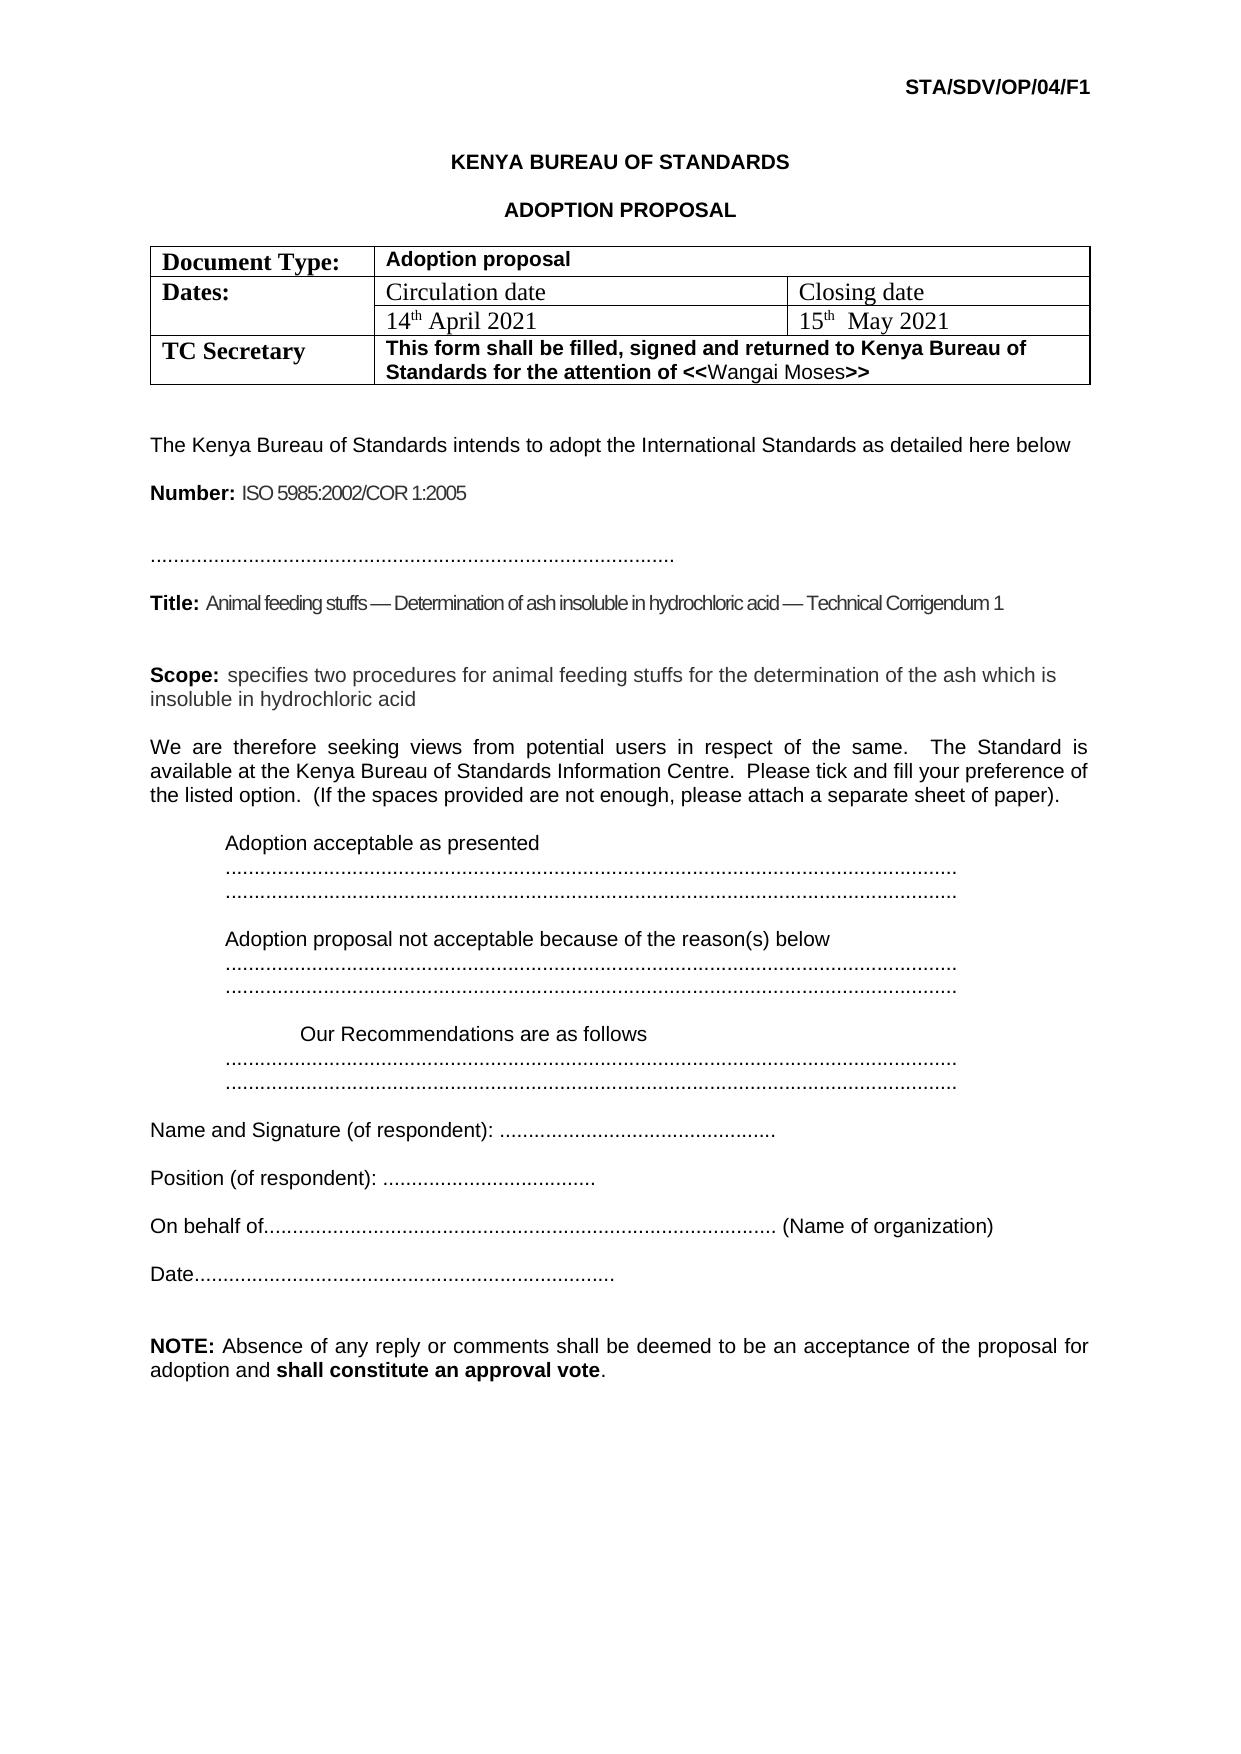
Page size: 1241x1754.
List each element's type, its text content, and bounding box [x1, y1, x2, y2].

table_cell Dates: [151, 277, 374, 335]
text NOTE: Absence of any reply or comments shall be deemed to be an acceptance of the proposal for adoption and shall constitute an approval vote. [150, 1334, 1090, 1382]
subtitle Number: ISO 5985:2002/COR 1:2005 [150, 481, 1090, 505]
text The Kenya Bureau of Standards intends to adopt the International Standards as detailed here below [150, 433, 1090, 457]
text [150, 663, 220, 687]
table_cell TC Secretary [151, 336, 374, 384]
text ............................................................................................................................... [150, 950, 1090, 974]
text Date......................................................................... [150, 1262, 1090, 1286]
text On behalf of......................................................................................... (Name of organization) [150, 1214, 1090, 1238]
text ............................................................................................................................... [150, 854, 1090, 878]
text We are therefore seeking views from potential users in respect of the same. The Standard is available at the Kenya Bureau of Standards Information Centre. Please tick and fill your preference of the listed option. (If the spaces provided are not enough, please attach a separate sheet of paper). [150, 735, 1090, 807]
text Scope: specifies two procedures for animal feeding stuffs for the determination of the ash which is insoluble in hydrochloric acid [416, 663, 1090, 711]
subtitle Title: Animal feeding stuffs — Determination of ash insoluble in hydrochloric acid — Technical Corrigendum 1 [150, 591, 1090, 615]
table_header Document Type: [151, 247, 374, 276]
text Our Recommendations are as follows [150, 1022, 1090, 1046]
text Name and Signature (of respondent): ................................................ [150, 1118, 1090, 1142]
text ............................................................................................................................... [150, 878, 1090, 902]
table_cell Closing date [788, 277, 1089, 305]
text ADOPTION PROPOSAL [150, 198, 1090, 222]
text Adoption proposal not acceptable because of the reason(s) below [150, 926, 1090, 950]
text ............................................................................................................................... [150, 974, 1090, 998]
table_header Adoption proposal [375, 247, 1089, 276]
table_cell This form shall be filled, signed and returned to Kenya Bureau of Standards for the attention of <<Wangai Moses>> [375, 336, 1089, 384]
text Adoption acceptable as presented [150, 831, 1090, 854]
text ............................................................................................................................... [150, 1070, 1090, 1094]
text ........................................................................................... [150, 543, 1090, 567]
text KENYA BUREAU OF STANDARDS [150, 150, 1090, 174]
table_cell 14th April 2021 [375, 306, 787, 335]
text Position (of respondent): ..................................... [150, 1166, 1090, 1190]
table_cell 15th May 2021 [788, 306, 1089, 335]
table_cell Circulation date [375, 277, 787, 305]
text ............................................................................................................................... [150, 1046, 1090, 1070]
